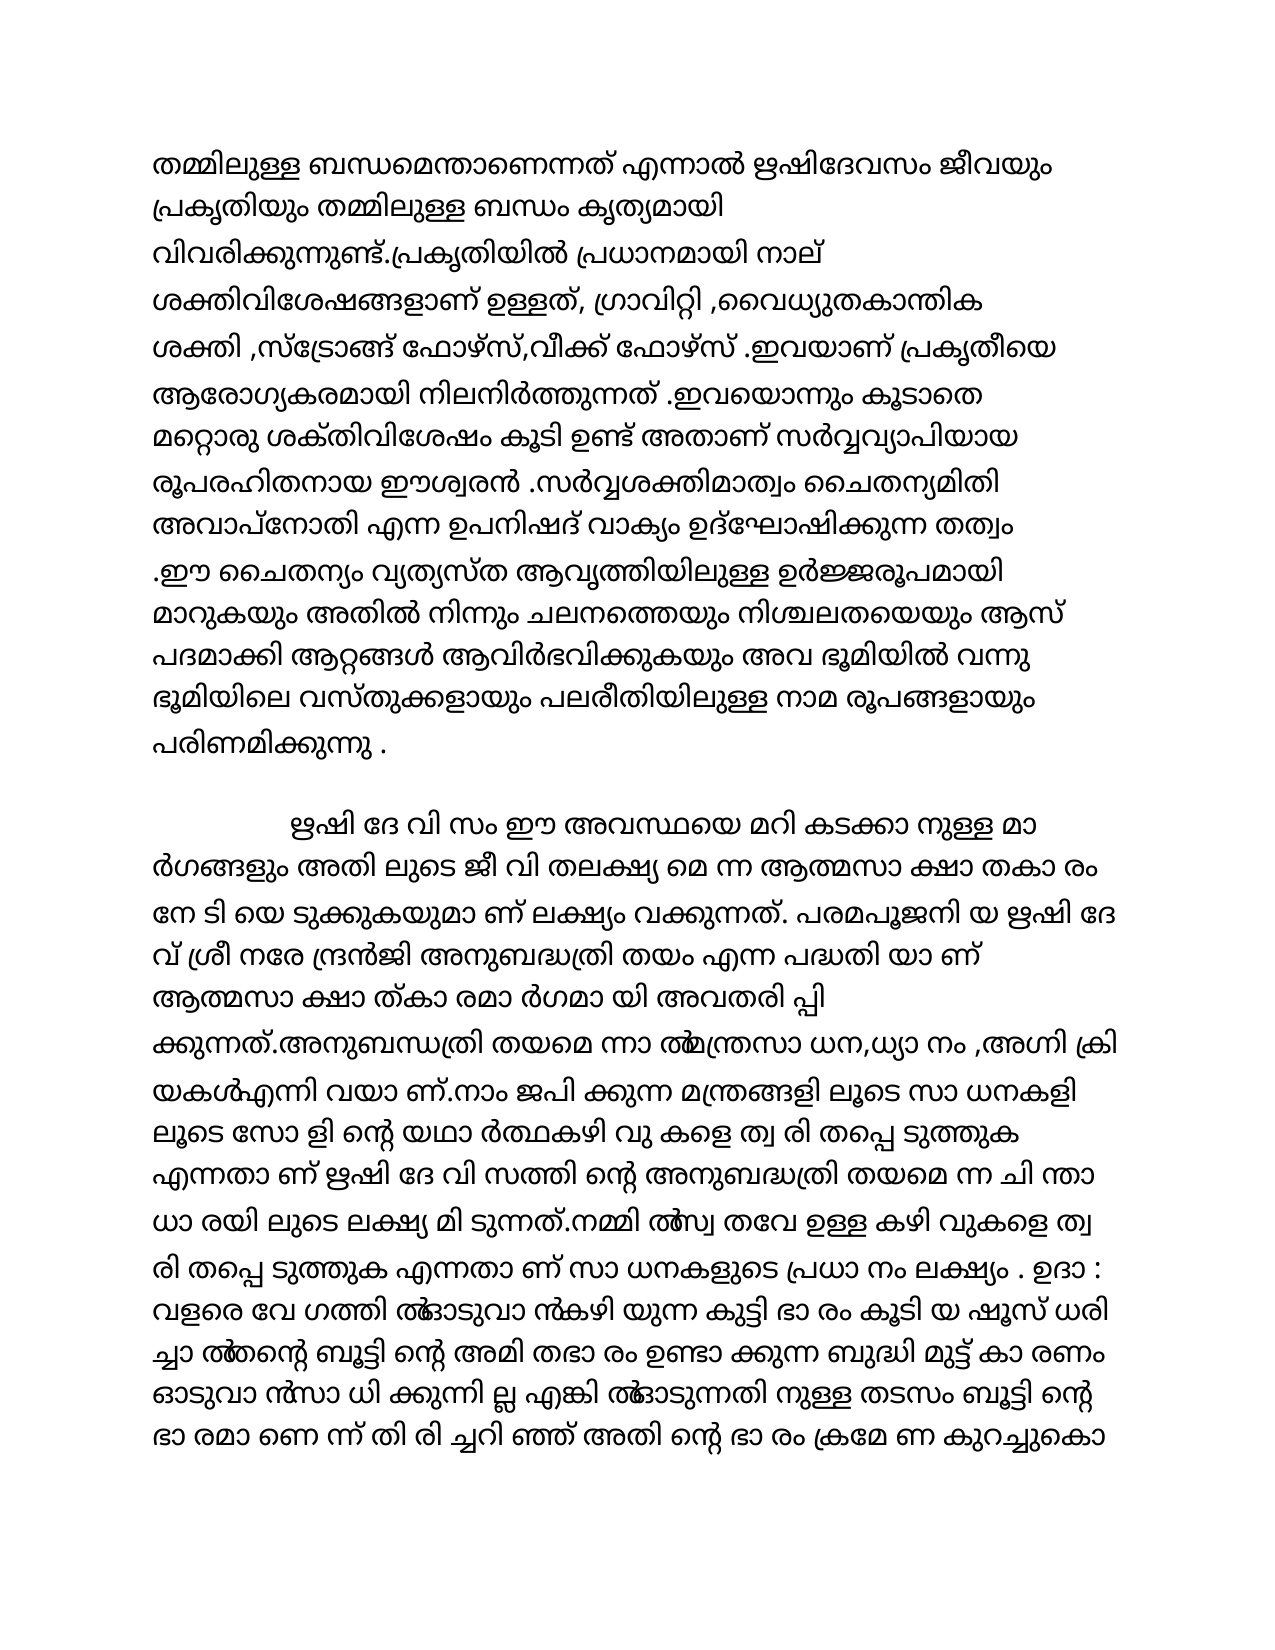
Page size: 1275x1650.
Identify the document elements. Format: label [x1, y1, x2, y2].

text [152, 808, 1125, 1457]
text [152, 148, 1077, 766]
